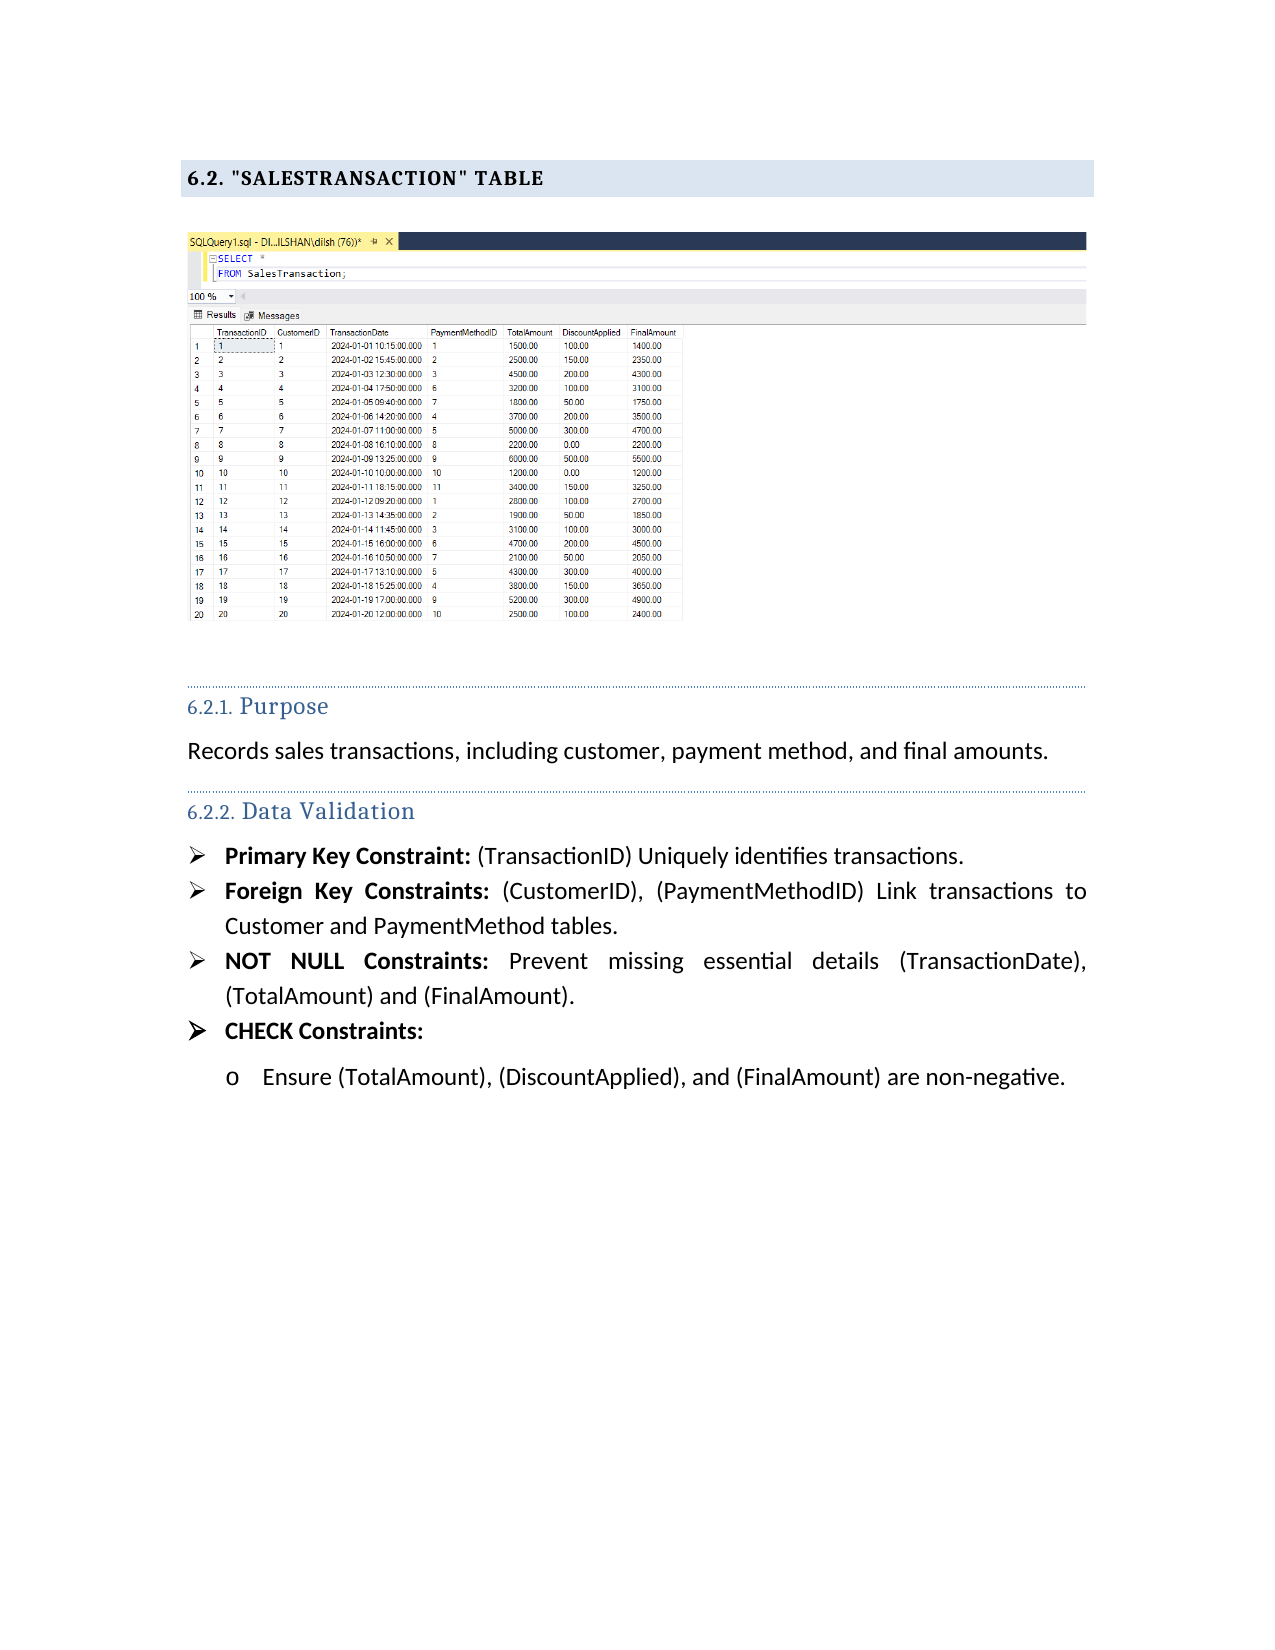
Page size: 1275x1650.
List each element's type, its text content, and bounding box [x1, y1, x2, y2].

subtitle 6.2.1. Purpose [187, 686, 1087, 721]
picture [187, 232, 1087, 621]
subtitle 6.2.2. Data Validation [187, 791, 1087, 826]
list Foreign Key Constraints: (CustomerID), (PaymentMethodID) Link transactions to Customer and PaymentMethod tables. [187, 875, 1087, 941]
list NOT NULL Constraints: Prevent missing essential details (TransactionDate), (TotalAmount) and (FinalAmount). [187, 945, 1087, 1011]
list CHECK Constraints: [187, 1015, 1087, 1046]
subtitle 6.2. "SalesTransaction" Table [188, 167, 1087, 191]
list Primary Key Constraint: (TransactionID) Uniquely identifies transactions. [187, 840, 1087, 871]
list Ensure (TotalAmount), (DiscountApplied), and (FinalAmount) are non-negative. [225, 1061, 1087, 1092]
list Records sales transactions, including customer, payment method, and final amounts. [187, 735, 1087, 766]
